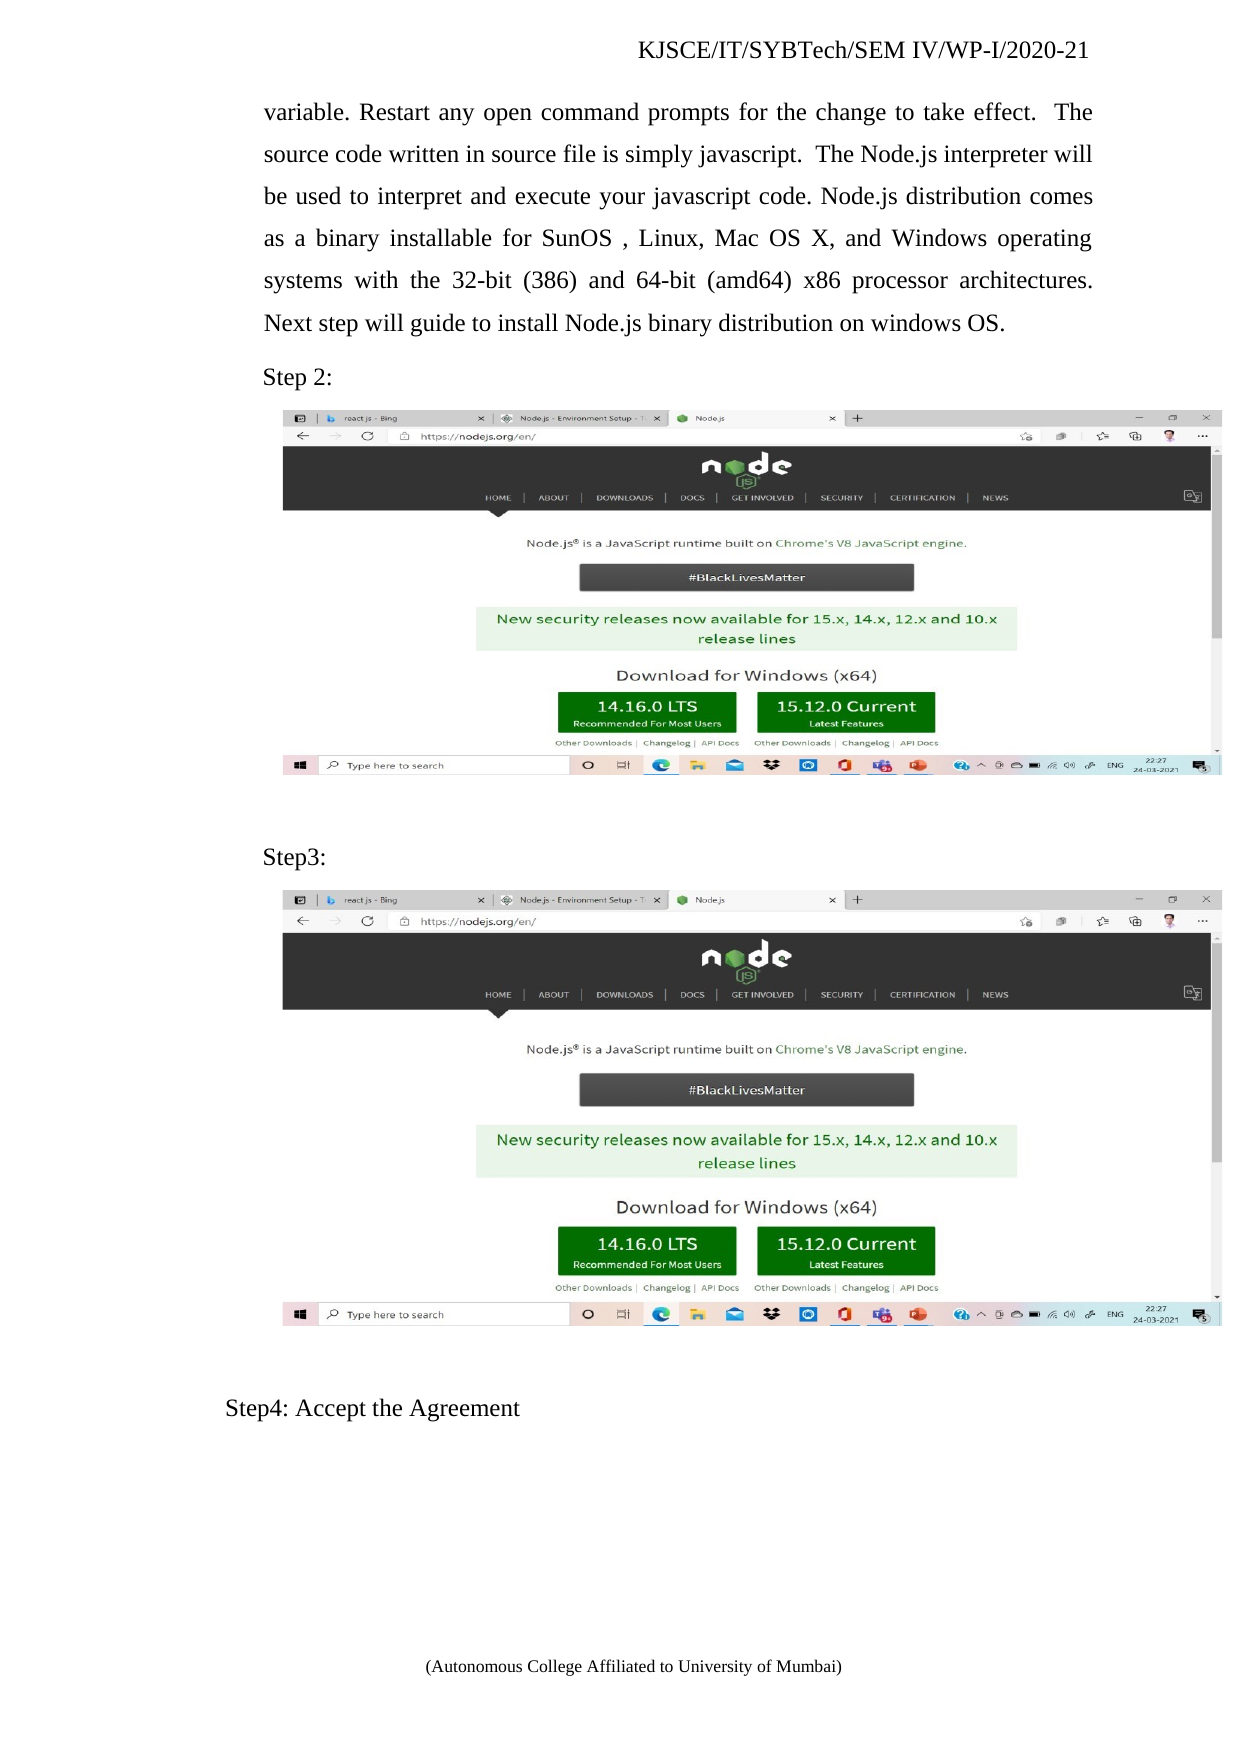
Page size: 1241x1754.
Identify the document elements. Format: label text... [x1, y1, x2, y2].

picture [282, 890, 1223, 1326]
text Step4: Accept the Agreement [225, 1393, 1114, 1422]
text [262, 97, 1094, 336]
text Step 2: [262, 362, 1114, 391]
text Step3: [262, 842, 1114, 871]
picture [282, 410, 1223, 775]
